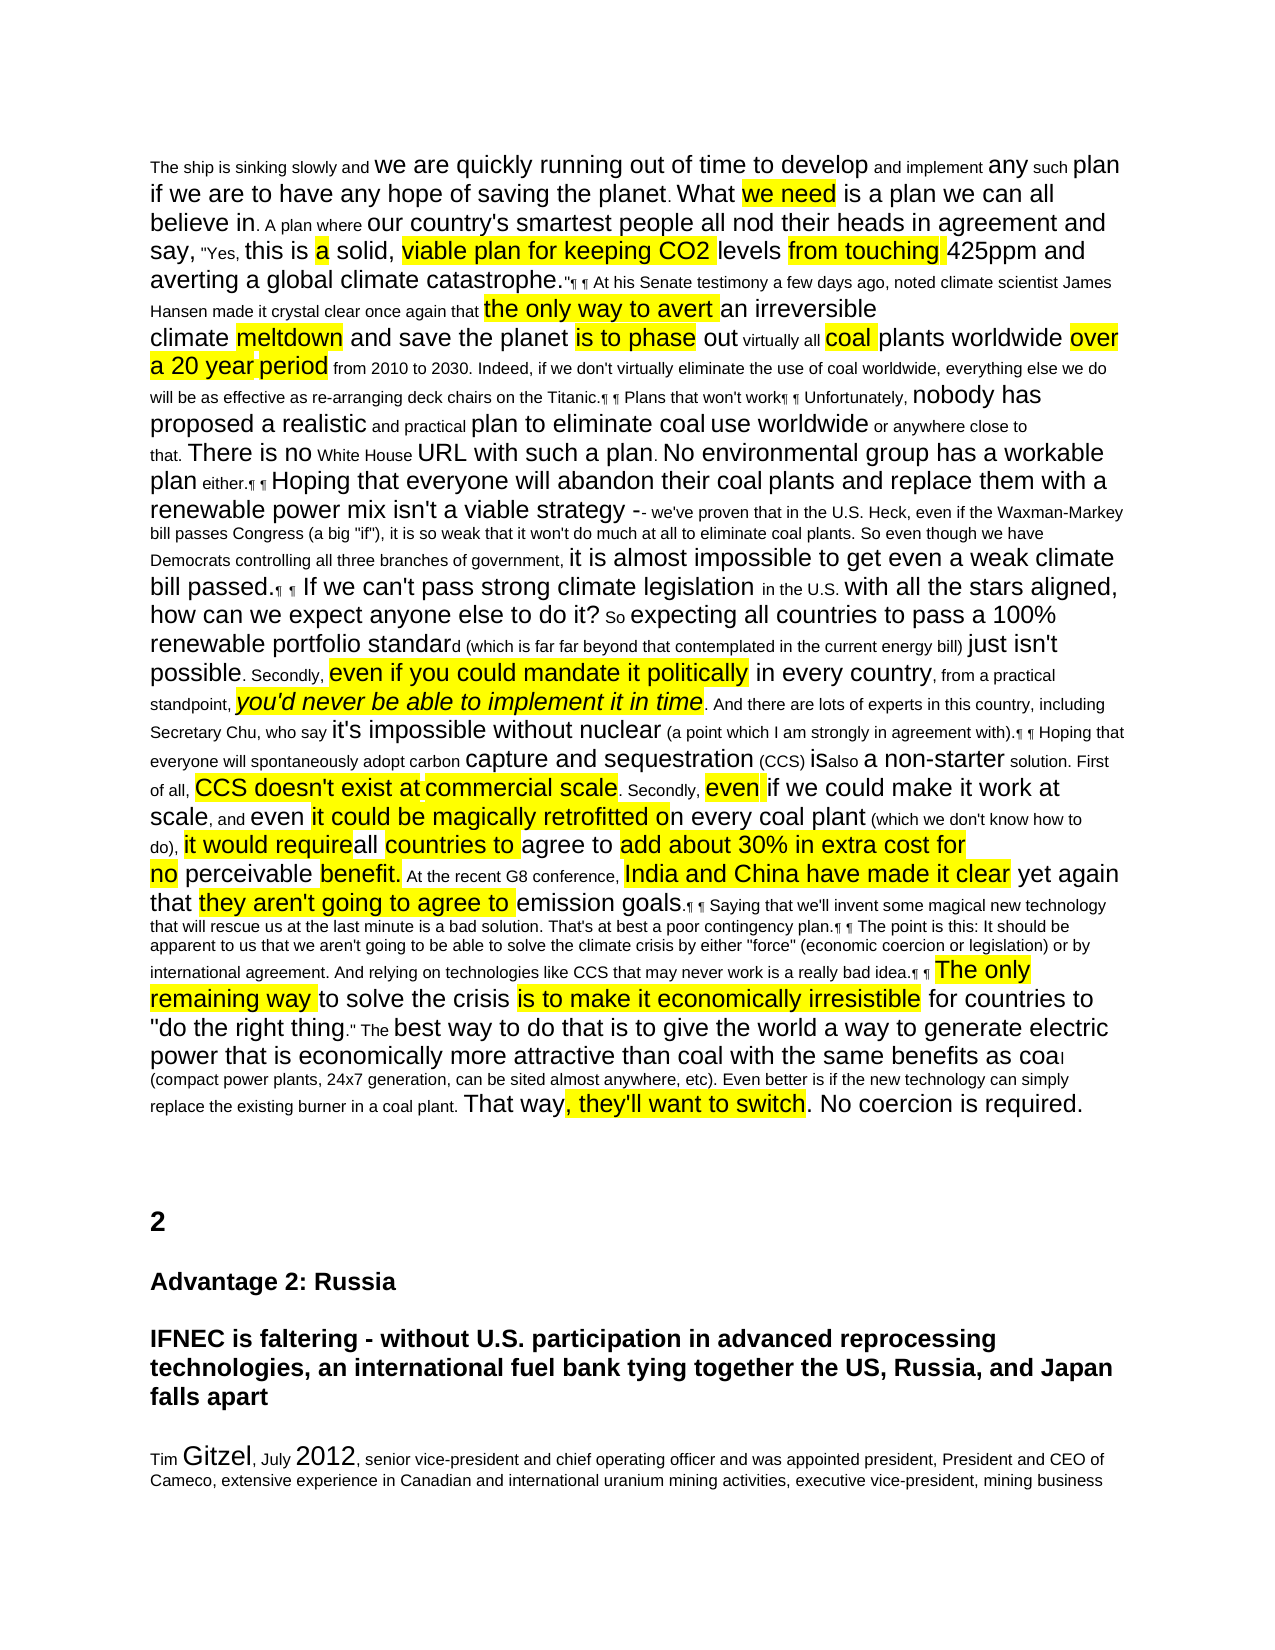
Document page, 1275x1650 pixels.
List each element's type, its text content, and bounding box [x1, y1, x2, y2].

text The ship is sinking slowly and we are quickly running out of time to develop and implement any such plan if we are to have any hope of saving the planet. What we need is a plan we can all believe in. A plan where our country's smartest people all nod their heads in agreement and say, "Yes, this is a solid, viable plan for keeping CO2 levels from touching 425ppm and averting a global climate catastrophe."¶ ¶ At his Senate testimony a few days ago, noted climate scientist James Hansen made it crystal clear once again that the only way to avert an irreversible climate meltdown and save the planet is to phase out virtually all coal plants worldwide over a 20 year period from 2010 to 2030. Indeed, if we don't virtually eliminate the use of coal worldwide, everything else we do will be as effective as re-arranging deck chairs on the Titanic.¶ ¶ Plans that won't work¶ ¶ Unfortunately, nobody has proposed a realistic and practical plan to eliminate coal use worldwide or anywhere close to that. There is no White House URL with such a plan. No environmental group has a workable plan either.¶ ¶ Hoping that everyone will abandon their coal plants and replace them with a renewable power mix isn't a viable strategy -- we've proven that in the U.S. Heck, even if the Waxman-Markey bill passes Congress (a big "if"), it is so weak that it won't do much at all to eliminate coal plants. So even though we have Democrats controlling all three branches of government, it is almost impossible to get even a weak climate bill passed.¶ ¶ If we can't pass strong climate legislation in the U.S. with all the stars aligned, how can we expect anyone else to do it? So expecting all countries to pass a 100% renewable portfolio standard (which is far far beyond that contemplated in the current energy bill) just isn't possible. Secondly, even if you could mandate it politically in every country, from a practical standpoint, you'd never be able to implement it in time. And there are lots of experts in this country, including Secretary Chu, who say it's impossible without nuclear (a point which I am strongly in agreement with).¶ ¶ Hoping that everyone will spontaneously adopt carbon capture and sequestration (CCS) isalso a non-starter solution. First of all, CCS doesn't exist at commercial scale. Secondly, even if we could make it work at scale, and even it could be magically retrofitted on every coal plant (which we don't know how to do), it would requireall countries to agree to add about 30% in extra cost for no perceivable benefit. At the recent G8 conference, India and China have made it clear yet again that they aren't going to agree to emission goals.¶ ¶ Saying that we'll invent some magical new technology that will rescue us at the last minute is a bad solution. That's at best a poor contingency plan.¶ ¶ The point is this: It should be apparent to us that we aren't going to be able to solve the climate crisis by either "force" (economic coercion or legislation) or by international agreement. And relying on technologies like CCS that may never work is a really bad idea.¶ ¶ The only remaining way to solve the crisis is to make it economically irresistible for countries to "do the right thing." The best way to do that is to give the world a way to generate electric power that is economically more attractive than coal with the same benefits as coal (compact power plants, 24x7 generation, can be sited almost anywhere, etc). Even better is if the new technology can simply replace the existing burner in a coal plant. That way, they'll want to switch. No coercion is required. [150, 150, 1125, 1118]
text IFNEC is faltering - without U.S. participation in advanced reprocessing technologies, an international fuel bank tying together the US, Russia, and Japan falls apart [150, 1324, 1125, 1411]
text 2 [150, 1205, 1125, 1237]
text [150, 1440, 1125, 1490]
text Advantage 2: Russia [150, 1267, 1125, 1295]
